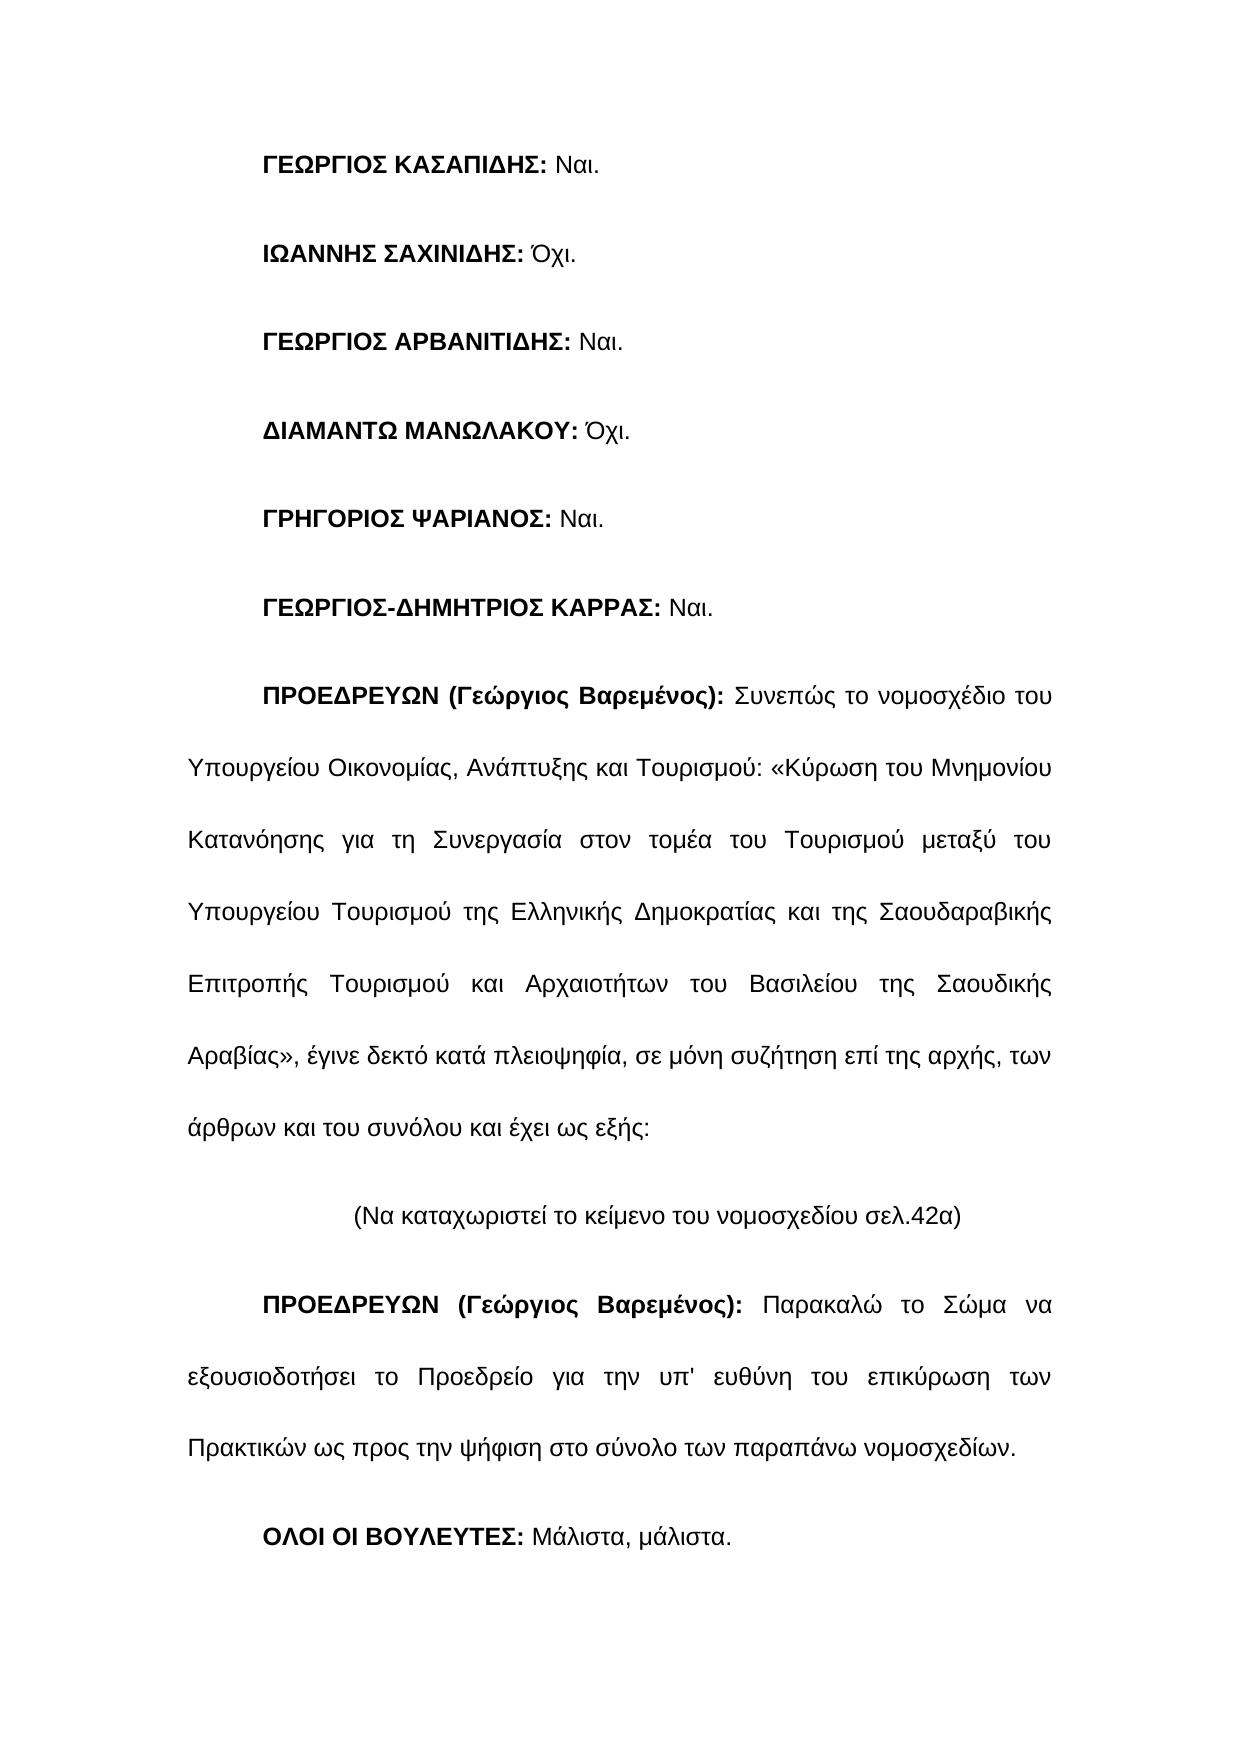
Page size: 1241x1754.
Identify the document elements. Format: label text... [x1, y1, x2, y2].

text ΓΕΩΡΓΙΟΣ ΚΑΣΑΠΙΔΗΣ: Ναι. [187, 150, 1053, 179]
text ΠΡΟΕΔΡΕΥΩΝ (Γεώργιος Βαρεμένος): Παρακαλώ το Σώμα να εξουσιοδοτήσει το Προεδρείο για την υπ' ευθύνη του επικύρωση των Πρακτικών ως προς την ψήφιση στο σύνολο των παραπάνω νομοσχεδίων. [187, 1289, 1053, 1462]
text ΙΩΑΝΝΗΣ ΣΑΧΙΝΙΔΗΣ: Όχι. [187, 238, 1053, 267]
text ΟΛΟΙ ΟΙ ΒΟΥΛΕΥΤΕΣ: Μάλιστα, μάλιστα. [187, 1522, 1053, 1551]
text ΠΡΟΕΔΡΕΥΩΝ (Γεώργιος Βαρεμένος): Συνεπώς το νομοσχέδιο του Υπουργείου Οικονομίας, Ανάπτυξης και Τουρισμού: «Κύρωση του Μνημονίου Κατανόησης για τη Συνεργασία στον τομέα του Τουρισμού μεταξύ του Υπουργείου Τουρισμού της Ελληνικής Δημοκρατίας και της Σαουδαραβικής Επιτροπής Τουρισμού και Αρχαιοτήτων του Βασιλείου της Σαουδικής Αραβίας», έγινε δεκτό κατά πλειοψηφία, σε μόνη συζήτηση επί της αρχής, των άρθρων και του συνόλου και έχει ως εξής: [187, 681, 1053, 1141]
text ΔΙΑΜΑΝΤΩ ΜΑΝΩΛΑΚΟΥ: Όχι. [187, 416, 1053, 444]
text ΓΡΗΓΟΡΙΟΣ ΨΑΡΙΑΝΟΣ: Ναι. [187, 504, 1053, 533]
text (Να καταχωριστεί το κείμενο του νομοσχεδίου σελ.42α) [187, 1201, 1053, 1230]
text ΓΕΩΡΓΙΟΣ-ΔΗΜΗΤΡΙΟΣ ΚΑΡΡΑΣ: Ναι. [187, 593, 1053, 621]
text ΓΕΩΡΓΙΟΣ ΑΡΒΑΝΙΤΙΔΗΣ: Ναι. [187, 327, 1053, 356]
